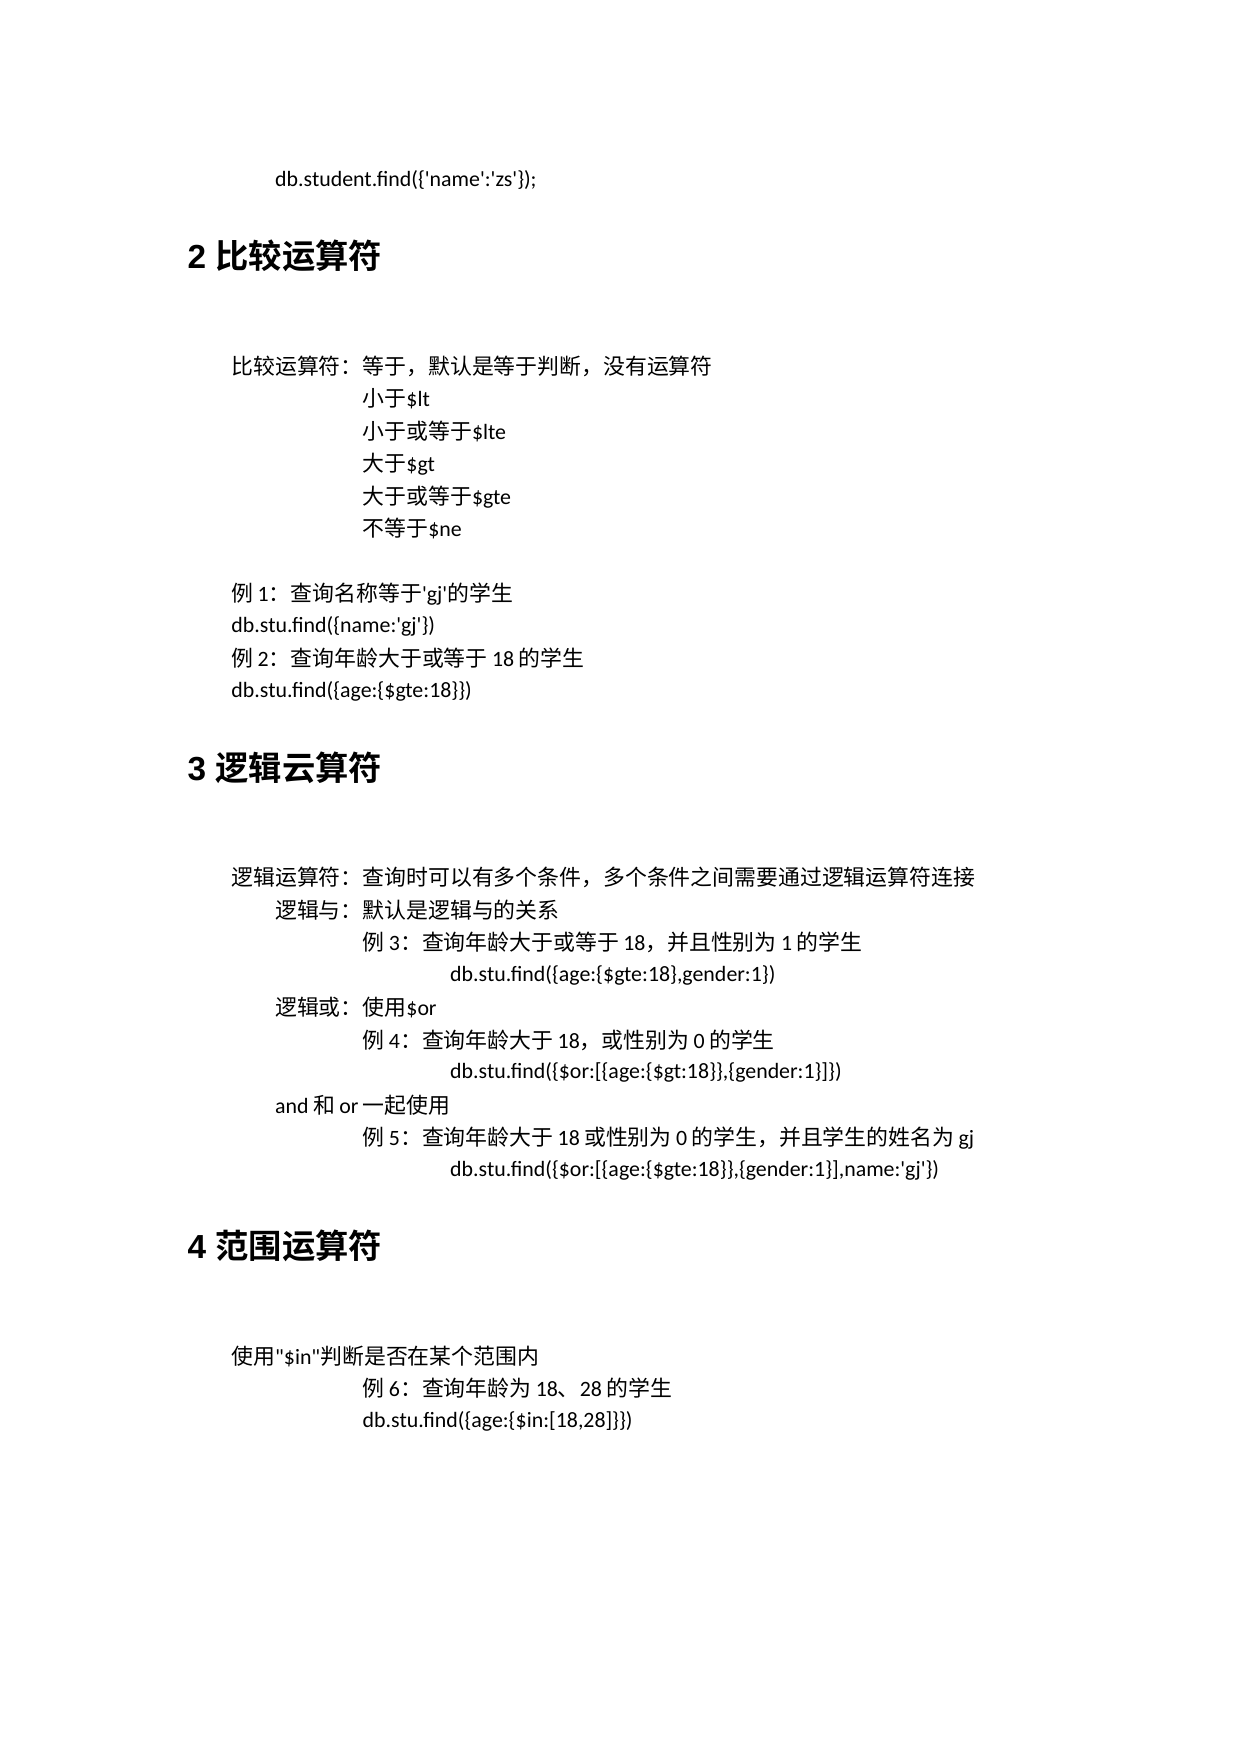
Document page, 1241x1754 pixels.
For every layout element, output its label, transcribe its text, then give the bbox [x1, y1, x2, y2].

text 例4：查询年龄大于18，或性别为0的学生 [319, 1022, 1053, 1055]
text 例6：查询年龄为18、28的学生 [319, 1371, 1053, 1403]
text 逻辑或：使用$or [231, 990, 1053, 1022]
subtitle 2 比较运算符 [187, 222, 1053, 287]
text 逻辑与：默认是逻辑与的关系 [231, 892, 1053, 925]
text 不等于$ne [319, 511, 1053, 543]
text 小于$lt [319, 381, 1053, 413]
text db.student.find({'name':'zs'}); [231, 162, 1053, 194]
text db.stu.find({$or:[{age:{$gt:18}},{gender:1}]}) [406, 1055, 1053, 1087]
subtitle 4 范围运算符 [187, 1212, 1053, 1277]
text db.stu.find({name:'gj'}) [187, 608, 1053, 641]
text 例3：查询年龄大于或等于18，并且性别为1的学生 [319, 925, 1053, 957]
text db.stu.find({age:{$in:[18,28]}}) [319, 1403, 1053, 1436]
text and和or一起使用 [231, 1087, 1053, 1120]
text 例1：查询名称等于'gj'的学生 [187, 576, 1053, 608]
text 逻辑运算符：查询时可以有多个条件，多个条件之间需要通过逻辑运算符连接 [187, 860, 1053, 892]
text 大于或等于$gte [319, 478, 1053, 511]
text db.stu.find({age:{$gte:18}}) [187, 673, 1053, 706]
text db.stu.find({age:{$gte:18},gender:1}) [406, 957, 1053, 990]
text 例5：查询年龄大于18或性别为0的学生，并且学生的姓名为gj [319, 1120, 1053, 1152]
subtitle 3 逻辑云算符 [187, 733, 1053, 798]
text 大于$gt [319, 446, 1053, 478]
text 使用"$in"判断是否在某个范围内 [187, 1338, 1053, 1371]
text db.stu.find({$or:[{age:{$gte:18}},{gender:1}],name:'gj'}) [406, 1152, 1053, 1185]
text 例2：查询年龄大于或等于18的学生 [187, 641, 1053, 673]
text 比较运算符：等于，默认是等于判断，没有运算符 [187, 348, 1053, 381]
text 小于或等于$lte [319, 413, 1053, 446]
